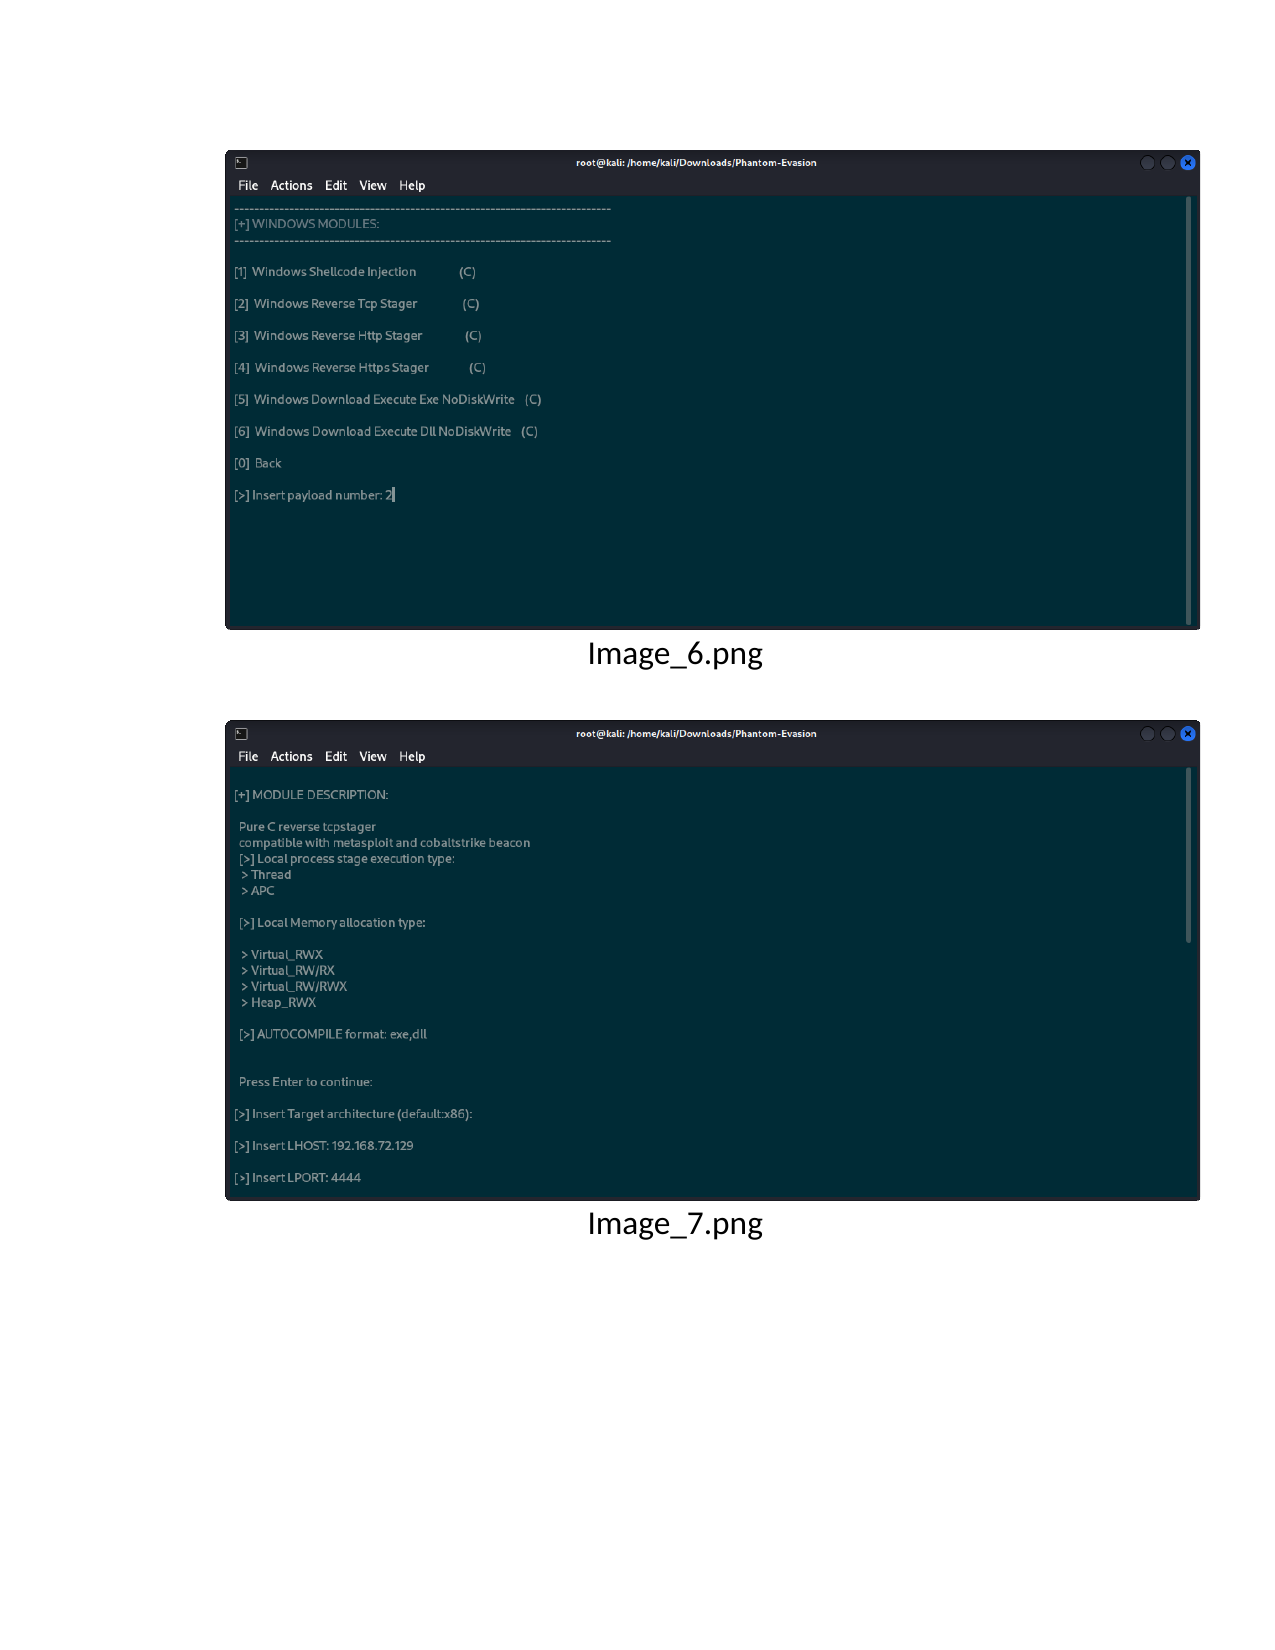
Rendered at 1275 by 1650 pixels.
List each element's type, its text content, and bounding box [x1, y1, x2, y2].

picture [225, 720, 1200, 1201]
list Image_7.png [225, 1202, 1125, 1243]
list Image_6.png [225, 632, 1125, 673]
picture [225, 150, 1200, 630]
